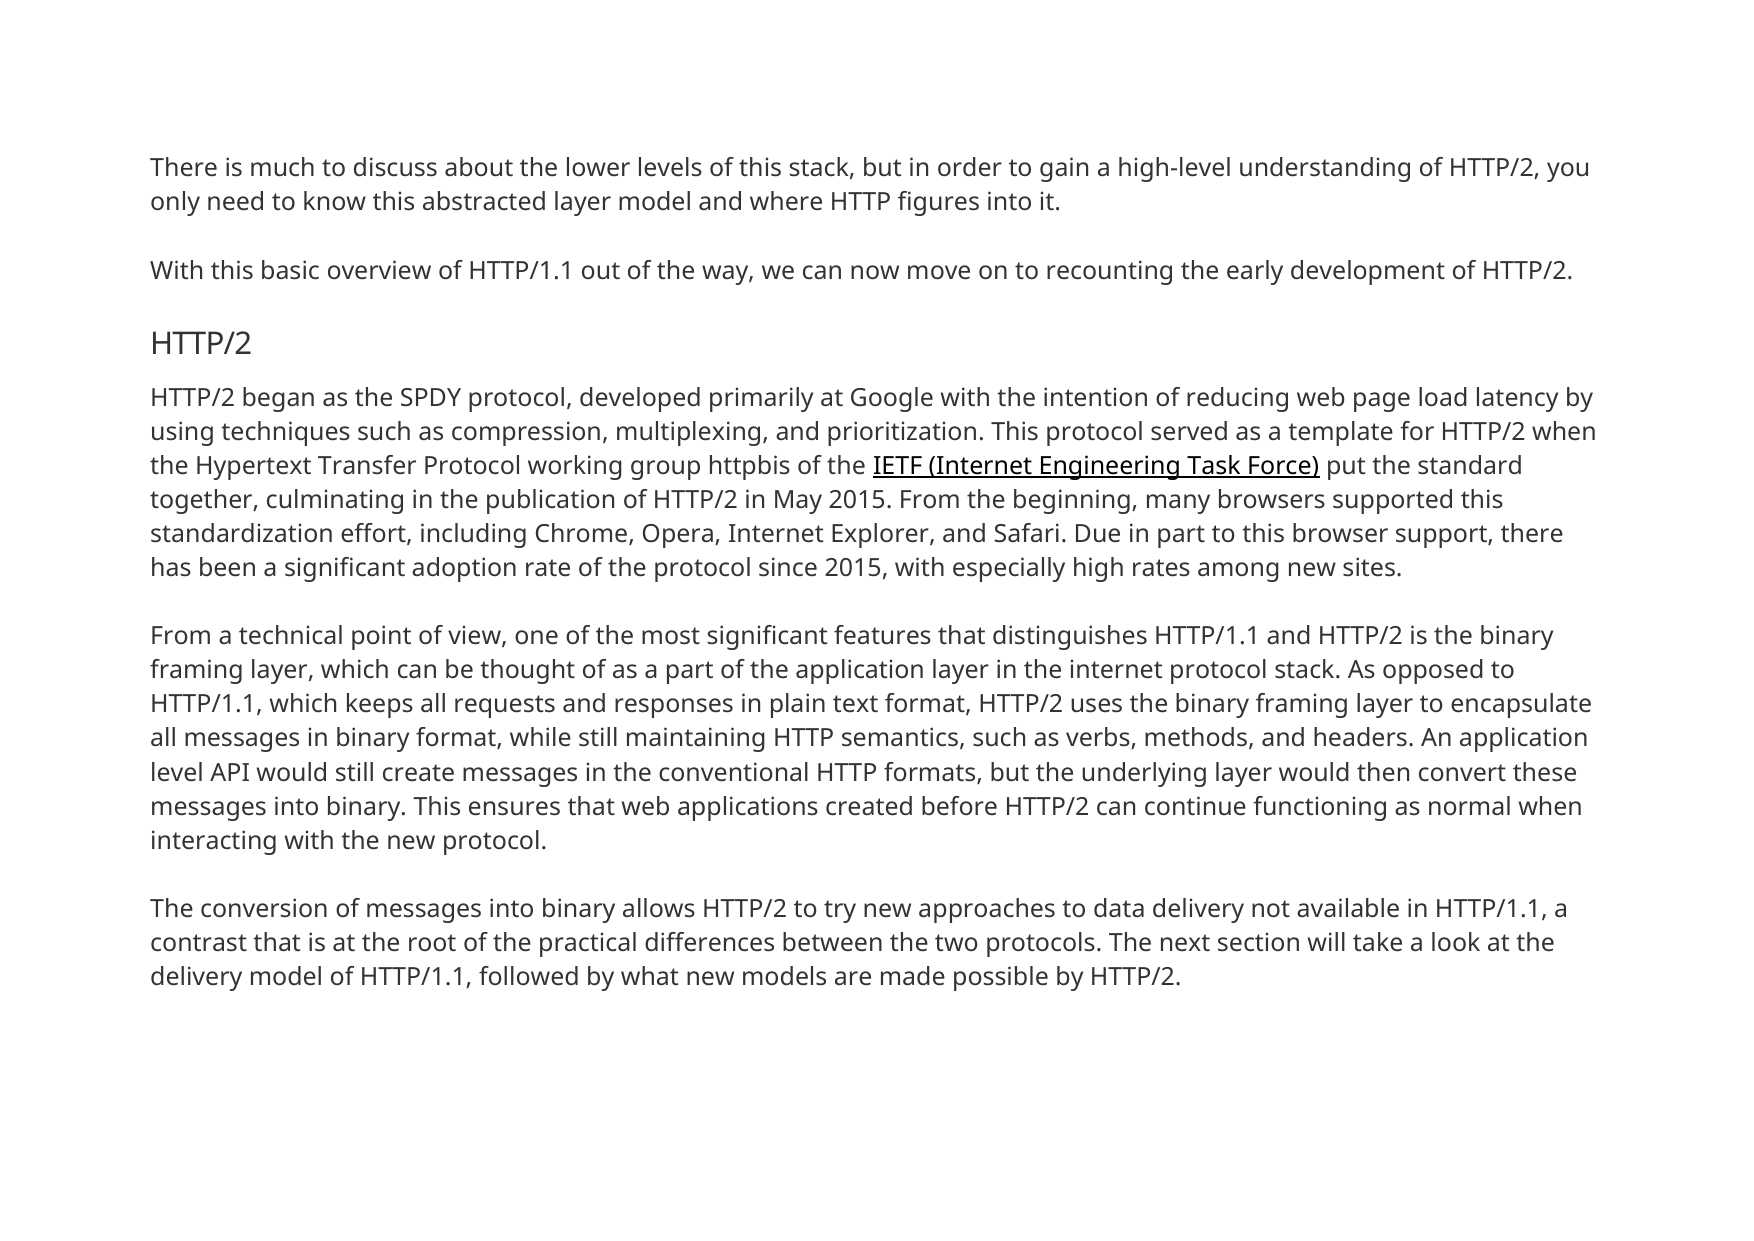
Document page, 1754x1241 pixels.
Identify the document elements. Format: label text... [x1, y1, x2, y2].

text From a technical point of view, one of the most significant features that distinguishes HTTP/1.1 and HTTP/2 is the binary framing layer, which can be thought of as a part of the application layer in the internet protocol stack. As opposed to HTTP/1.1, which keeps all requests and responses in plain text format, HTTP/2 uses the binary framing layer to encapsulate all messages in binary format, while still maintaining HTTP semantics, such as verbs, methods, and headers. An application level API would still create messages in the conventional HTTP formats, but the underlying layer would then convert these messages into binary. This ensures that web applications created before HTTP/2 can continue functioning as normal when interacting with the new protocol. [150, 618, 1604, 856]
text There is much to discuss about the lower levels of this stack, but in order to gain a high-level understanding of HTTP/2, you only need to know this abstracted layer model and where HTTP figures into it. [150, 150, 1604, 218]
text HTTP/2 began as the SPDY protocol, developed primarily at Google with the intention of reducing web page load latency by using techniques such as compression, multiplexing, and prioritization. This protocol served as a template for HTTP/2 when the Hypertext Transfer Protocol working group httpbis of the IETF (Internet Engineering Task Force) put the standard together, culminating in the publication of HTTP/2 in May 2015. From the beginning, many browsers supported this standardization effort, including Chrome, Opera, Internet Explorer, and Safari. Due in part to this browser support, there has been a significant adoption rate of the protocol since 2015, with especially high rates among new sites. [150, 379, 1604, 583]
subtitle HTTP/2 [150, 321, 1604, 363]
text The conversion of messages into binary allows HTTP/2 to try new approaches to data delivery not available in HTTP/1.1, a contrast that is at the root of the practical differences between the two protocols. The next section will take a look at the delivery model of HTTP/1.1, followed by what new models are made possible by HTTP/2. [150, 891, 1604, 993]
text With this basic overview of HTTP/1.1 out of the way, we can now move on to recounting the early development of HTTP/2. [150, 252, 1604, 287]
